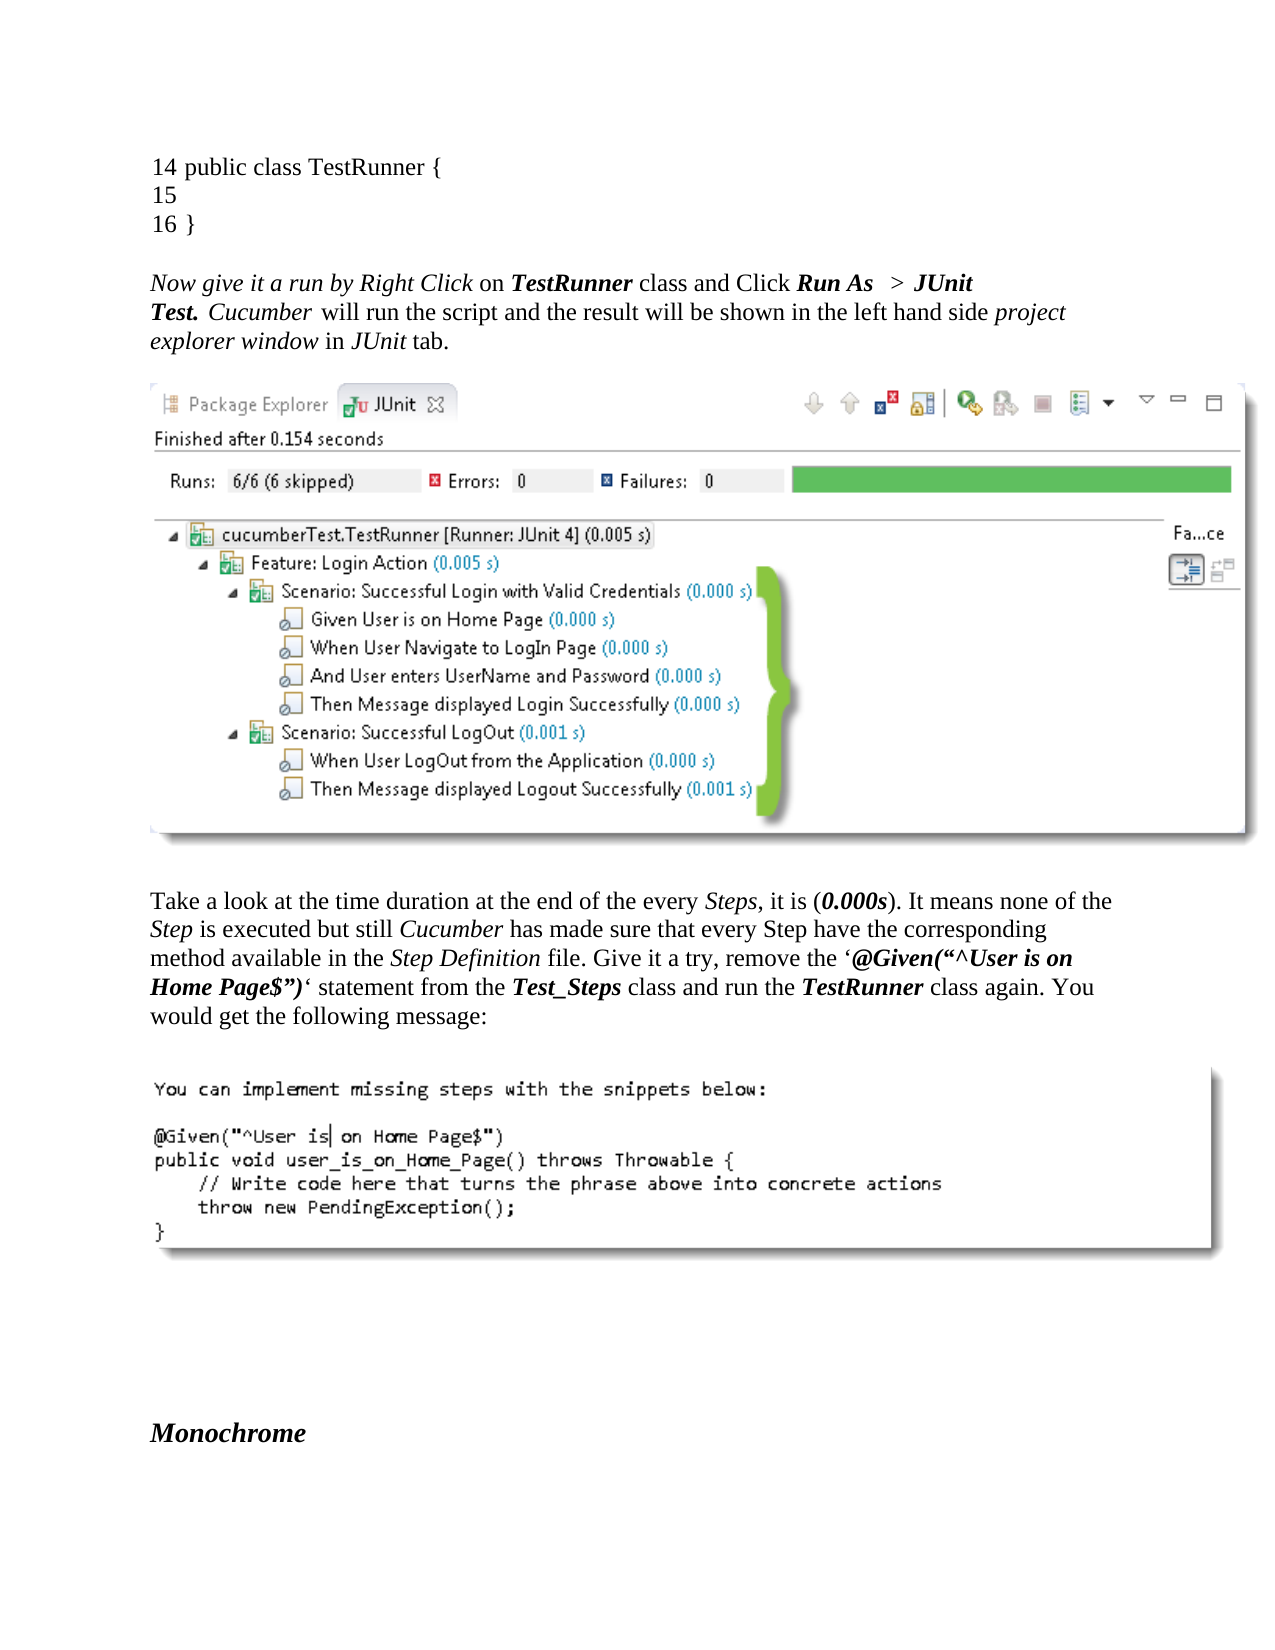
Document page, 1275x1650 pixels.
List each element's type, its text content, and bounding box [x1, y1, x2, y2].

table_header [183, 150, 595, 239]
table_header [150, 150, 183, 239]
text Take a look at the time duration at the end of the every Steps, it is (0.000s). It means none of the Step is executed but still Cucumber has made sure that every Step have the corresponding method available in the Step Definition file. Give it a try, remove the ‘@Given(“^User is on Home Page$”)‘ statement from the Test_Steps class and run the TestRunner class again. You would get the following message: [150, 886, 1125, 1029]
text Monochrome [150, 1417, 1125, 1449]
picture [150, 383, 1268, 857]
picture [150, 1058, 1235, 1272]
text Now give it a run by Right Click on TestRunner class and Click Run As > JUnit Test. Cucumber will run the script and the result will be shown in the left hand side project explorer window in JUnit tab. [150, 268, 1125, 355]
